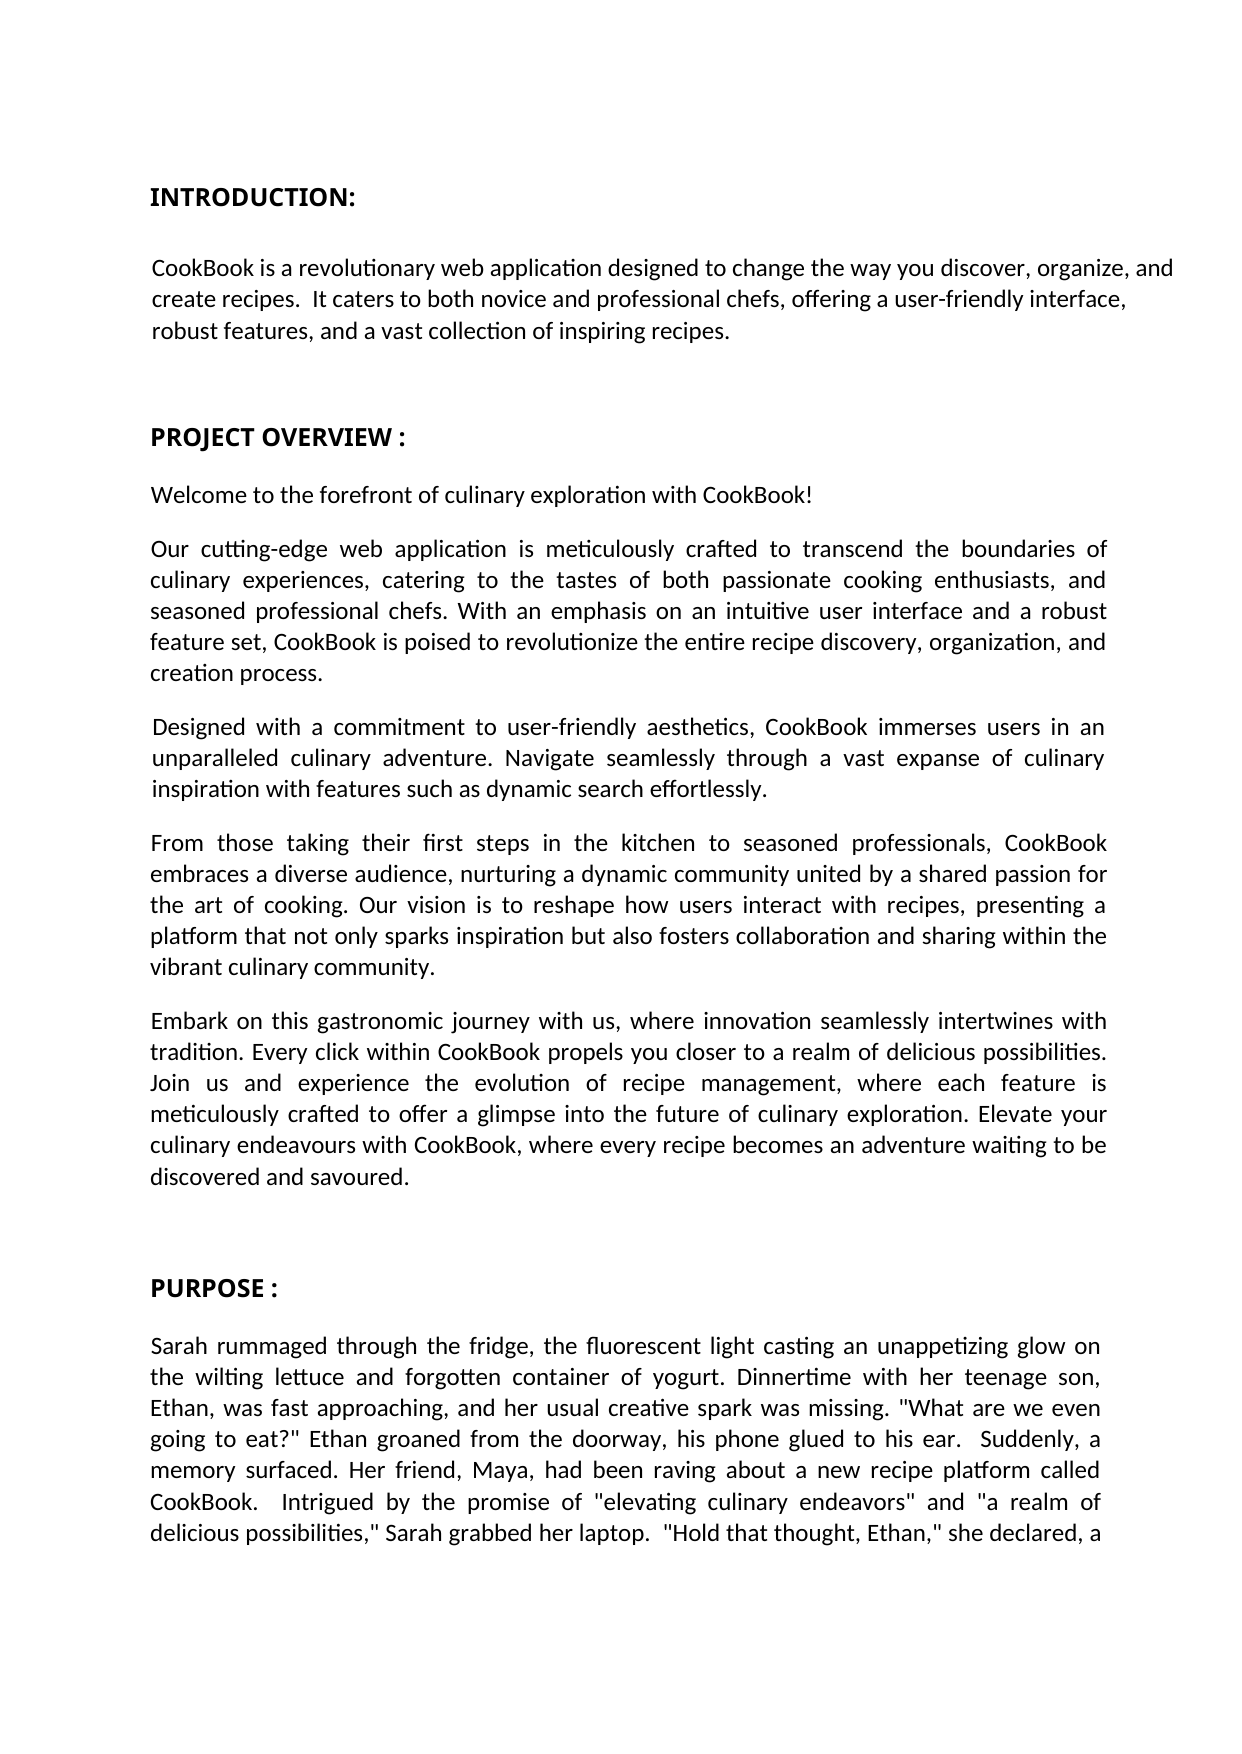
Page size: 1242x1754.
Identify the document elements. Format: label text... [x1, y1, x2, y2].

text From those taking their first steps in the kitchen to seasoned professionals, CookBook embraces a diverse audience, nurturing a dynamic community united by a shared passion for the art of cooking. Our vision is to reshape how users interact with recipes, presenting a platform that not only sparks inspiration but also fosters collaboration and sharing within the vibrant culinary community. [150, 827, 1108, 982]
text Our cutting-edge web application is meticulously crafted to transcend the boundaries of culinary experiences, catering to the tastes of both passionate cooking enthusiasts, and seasoned professional chefs. With an emphasis on an intuitive user interface and a robust feature set, CookBook is poised to revolutionize the entire recipe discovery, organization, and creation process. [150, 533, 1108, 688]
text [150, 1330, 1103, 1547]
text Designed with a commitment to user-friendly aesthetics, CookBook immerses users in an unparalleled culinary adventure. Navigate seamlessly through a vast expanse of culinary inspiration with features such as dynamic search effortlessly. [152, 711, 1106, 804]
text Embark on this gastronomic journey with us, where innovation seamlessly intertwines with tradition. Every click within CookBook propels you closer to a realm of delicious possibilities. Join us and experience the evolution of recipe management, where each feature is meticulously crafted to offer a glimpse into the future of culinary exploration. Elevate your culinary endeavours with CookBook, where every recipe becomes an adventure waiting to be discovered and savoured. [150, 1005, 1108, 1191]
text INTRODUCTION: [150, 180, 1192, 214]
text CookBook is a revolutionary web application designed to change the way you discover, organize, and create recipes. It caters to both novice and professional chefs, offering a user-friendly interface, robust features, and a vast collection of inspiring recipes. [152, 252, 1192, 345]
text Welcome to the forefront of culinary exploration with CookBook! [150, 479, 1192, 510]
text PROJECT OVERVIEW : [150, 419, 1192, 454]
text PURPOSE : [150, 1270, 1192, 1304]
